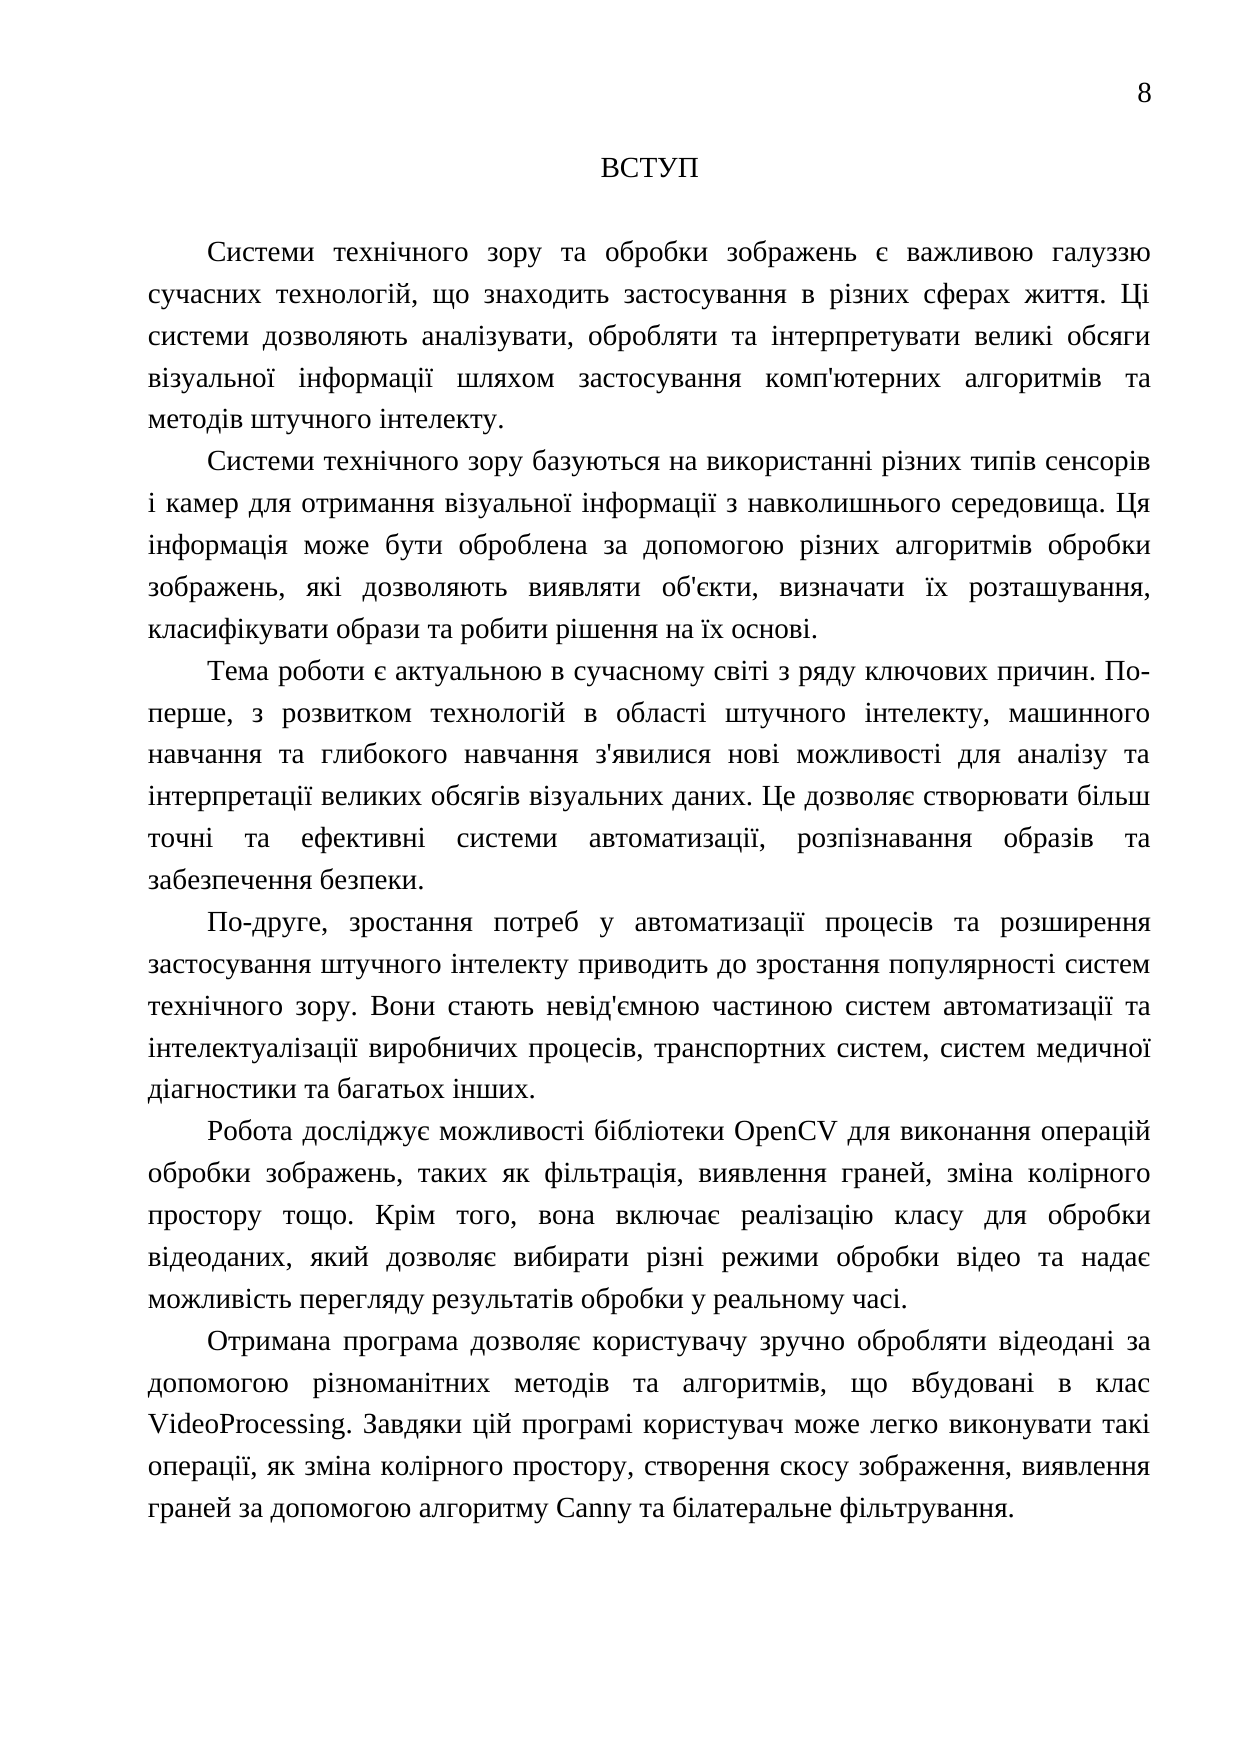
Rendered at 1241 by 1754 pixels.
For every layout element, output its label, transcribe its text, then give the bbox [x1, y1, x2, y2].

text По-друге, зростання потреб у автоматизації процесів та розширення застосування штучного інтелекту приводить до зростання популярності систем технічного зору. Вони стають невід'ємною частиною систем автоматизації та інтелектуалізації виробничих процесів, транспортних систем, систем медичної діагностики та багатьох інших. [148, 904, 1152, 1105]
text Отримана програма дозволяє користувачу зручно обробляти відеодані за допомогою різноманітних методів та алгоритмів, що вбудовані в клас VideoProcessing. Завдяки цій програмі користувач може легко виконувати такі операції, як зміна колірного простору, створення скосу зображення, виявлення граней за допомогою алгоритму Canny та білатеральне фільтрування. [148, 1323, 1152, 1524]
text Системи технічного зору базуються на використанні різних типів сенсорів і камер для отримання візуальної інформації з навколишнього середовища. Ця інформація може бути оброблена за допомогою різних алгоритмів обробки зображень, які дозволяють виявляти об'єкти, визначати їх розташування, класифікувати образи та робити рішення на їх основі. [148, 443, 1152, 644]
subtitle Вступ [148, 150, 1152, 184]
text Робота досліджує можливості бібліотеки OpenCV для виконання операцій обробки зображень, таких як фільтрація, виявлення граней, зміна колірного простору тощо. Крім того, вона включає реалізацію класу для обробки відеоданих, який дозволяє вибирати різні режими обробки відео та надає можливість перегляду результатів обробки у реальному часі. [148, 1113, 1152, 1314]
text Системи технічного зору та обробки зображень є важливою галуззю сучасних технологій, що знаходить застосування в різних сферах життя. Ці системи дозволяють аналізувати, обробляти та інтерпретувати великі обсяги візуальної інформації шляхом застосування комп'ютерних алгоритмів та методів штучного інтелекту. [148, 234, 1152, 435]
text Тема роботи є актуальною в сучасному світі з ряду ключових причин. По-перше, з розвитком технологій в області штучного інтелекту, машинного навчання та глибокого навчання з'явилися нові можливості для аналізу та інтерпретації великих обсягів візуальних даних. Це дозволяє створювати більш точні та ефективні системи автоматизації, розпізнавання образів та забезпечення безпеки. [148, 653, 1152, 896]
